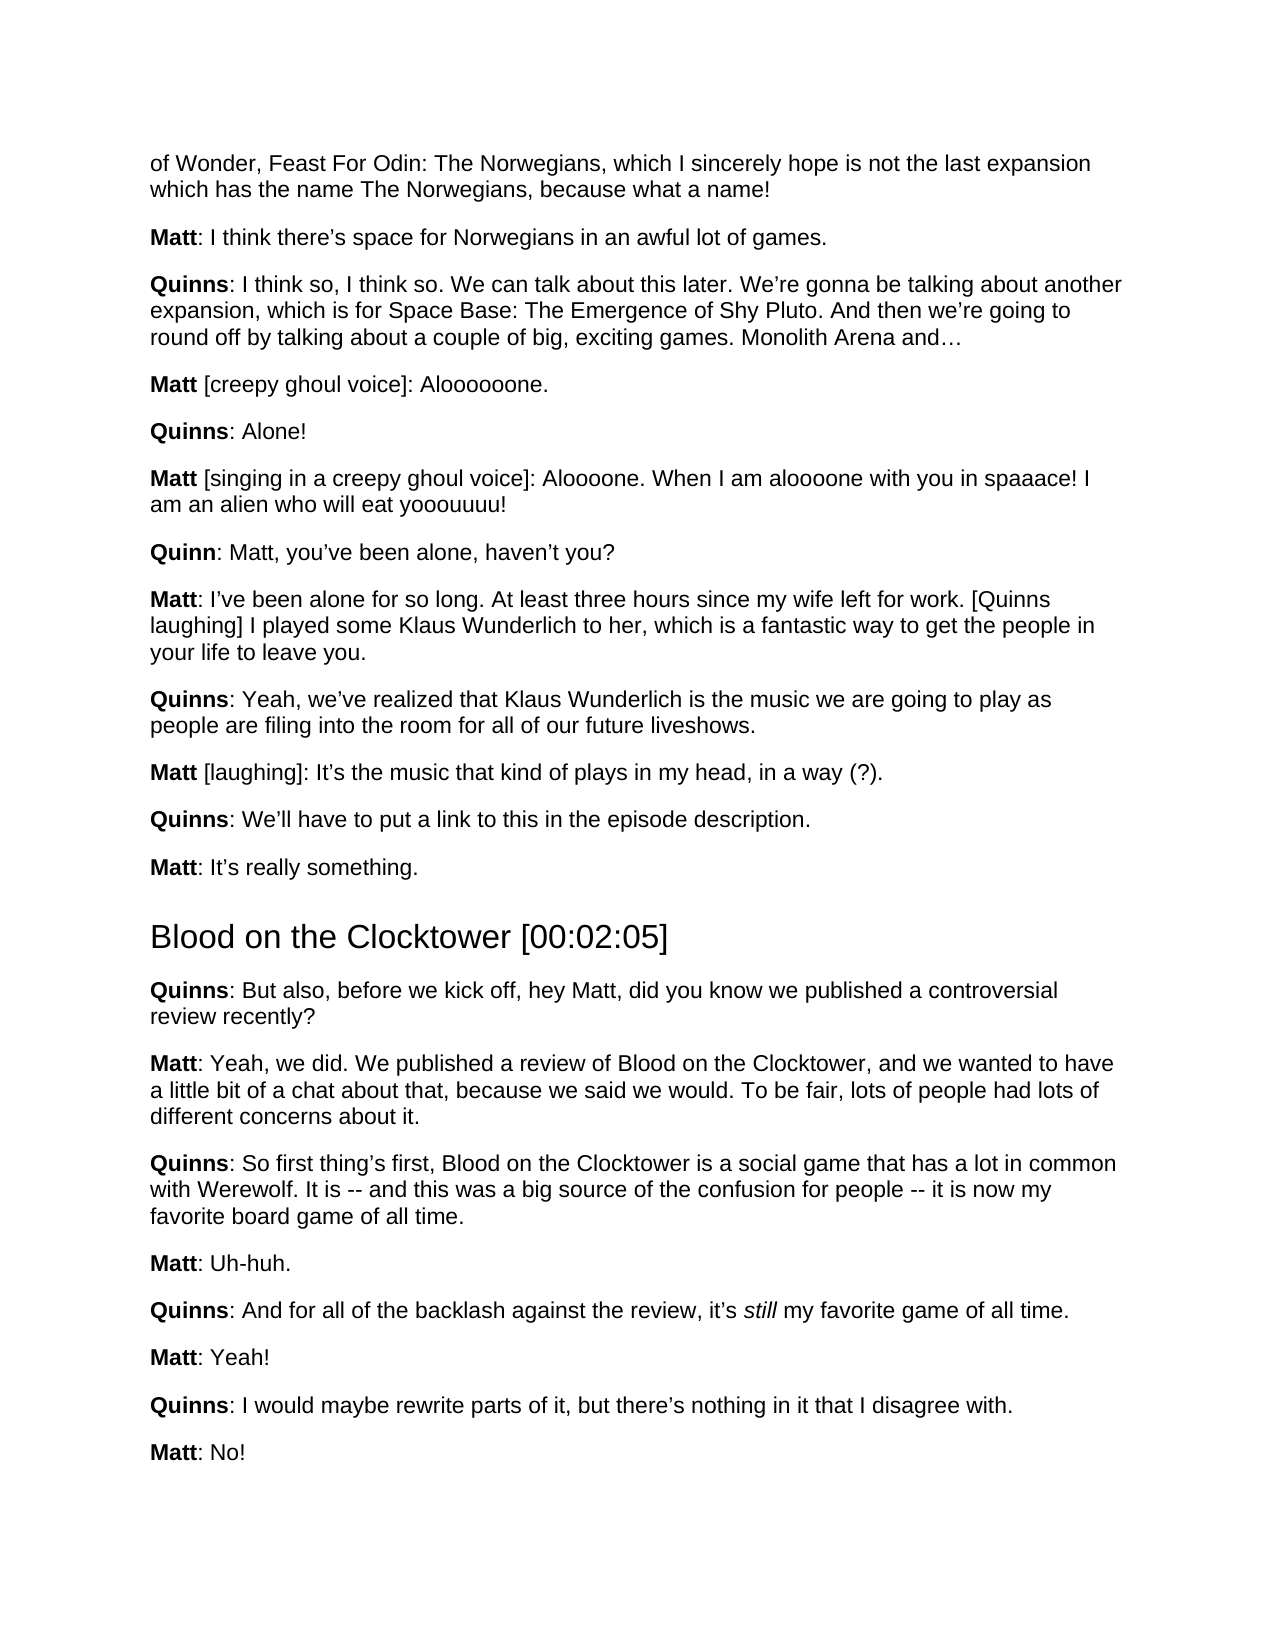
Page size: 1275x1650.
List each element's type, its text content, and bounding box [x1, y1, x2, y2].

text Matt: I’ve been alone for so long. At least three hours since my wife left for work. [Quinns laughing] I played some Klaus Wunderlich to her, which is a fantastic way to get the people in your life to leave you. [150, 586, 1125, 665]
text Quinn: Matt, you’ve been alone, haven’t you? [150, 538, 1125, 565]
text Matt [singing in a creepy ghoul voice]: Aloooone. When I am aloooone with you in spaaace! I am an alien who will eat yooouuuu! [150, 465, 1125, 518]
text Quinns: Alone! [150, 418, 1125, 444]
text Matt: Yeah! [150, 1344, 1125, 1371]
text Quinns: And for all of the backlash against the review, it’s still my favorite game of all time. [150, 1297, 1125, 1323]
text Matt: I think there’s space for Norwegians in an awful lot of games. [150, 223, 1125, 250]
text Matt [creepy ghoul voice]: Aloooooone. [150, 371, 1125, 397]
text Matt: No! [150, 1439, 1125, 1465]
text Quinns: I would maybe rewrite parts of it, but there’s nothing in it that I disagree with. [150, 1392, 1125, 1418]
text Quinns: But also, before we kick off, hey Matt, did you know we published a controversial review recently? [150, 977, 1125, 1029]
text Matt [laughing]: It’s the music that kind of plays in my head, in a way (?). [150, 759, 1125, 786]
text Matt: Uh-huh. [150, 1250, 1125, 1276]
text Quinns: So first thing’s first, Blood on the Clocktower is a social game that has a lot in common with Werewolf. It is -- and this was a big source of the confusion for people -- it is now my favorite board game of all time. [150, 1150, 1125, 1229]
text Quinns: I think so, I think so. We can talk about this later. We’re gonna be talking about another expansion, which is for Space Base: The Emergence of Shy Pluto. And then we’re going to round off by talking about a couple of big, exciting games. Monolith Arena and… [150, 271, 1125, 350]
text Quinns: We’ll have to put a link to this in the episode description. [150, 806, 1125, 833]
text Matt: It’s really something. [150, 853, 1125, 880]
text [150, 150, 1125, 203]
text Quinns: Yeah, we’ve realized that Klaus Wunderlich is the music we are going to play as people are filing into the room for all of our future liveshows. [150, 686, 1125, 738]
subtitle Blood on the Clocktower [00:02:05] [150, 917, 1125, 956]
text Matt: Yeah, we did. We published a review of Blood on the Clocktower, and we wanted to have a little bit of a chat about that, because we said we would. To be fair, lots of people had lots of different concerns about it. [150, 1050, 1125, 1129]
